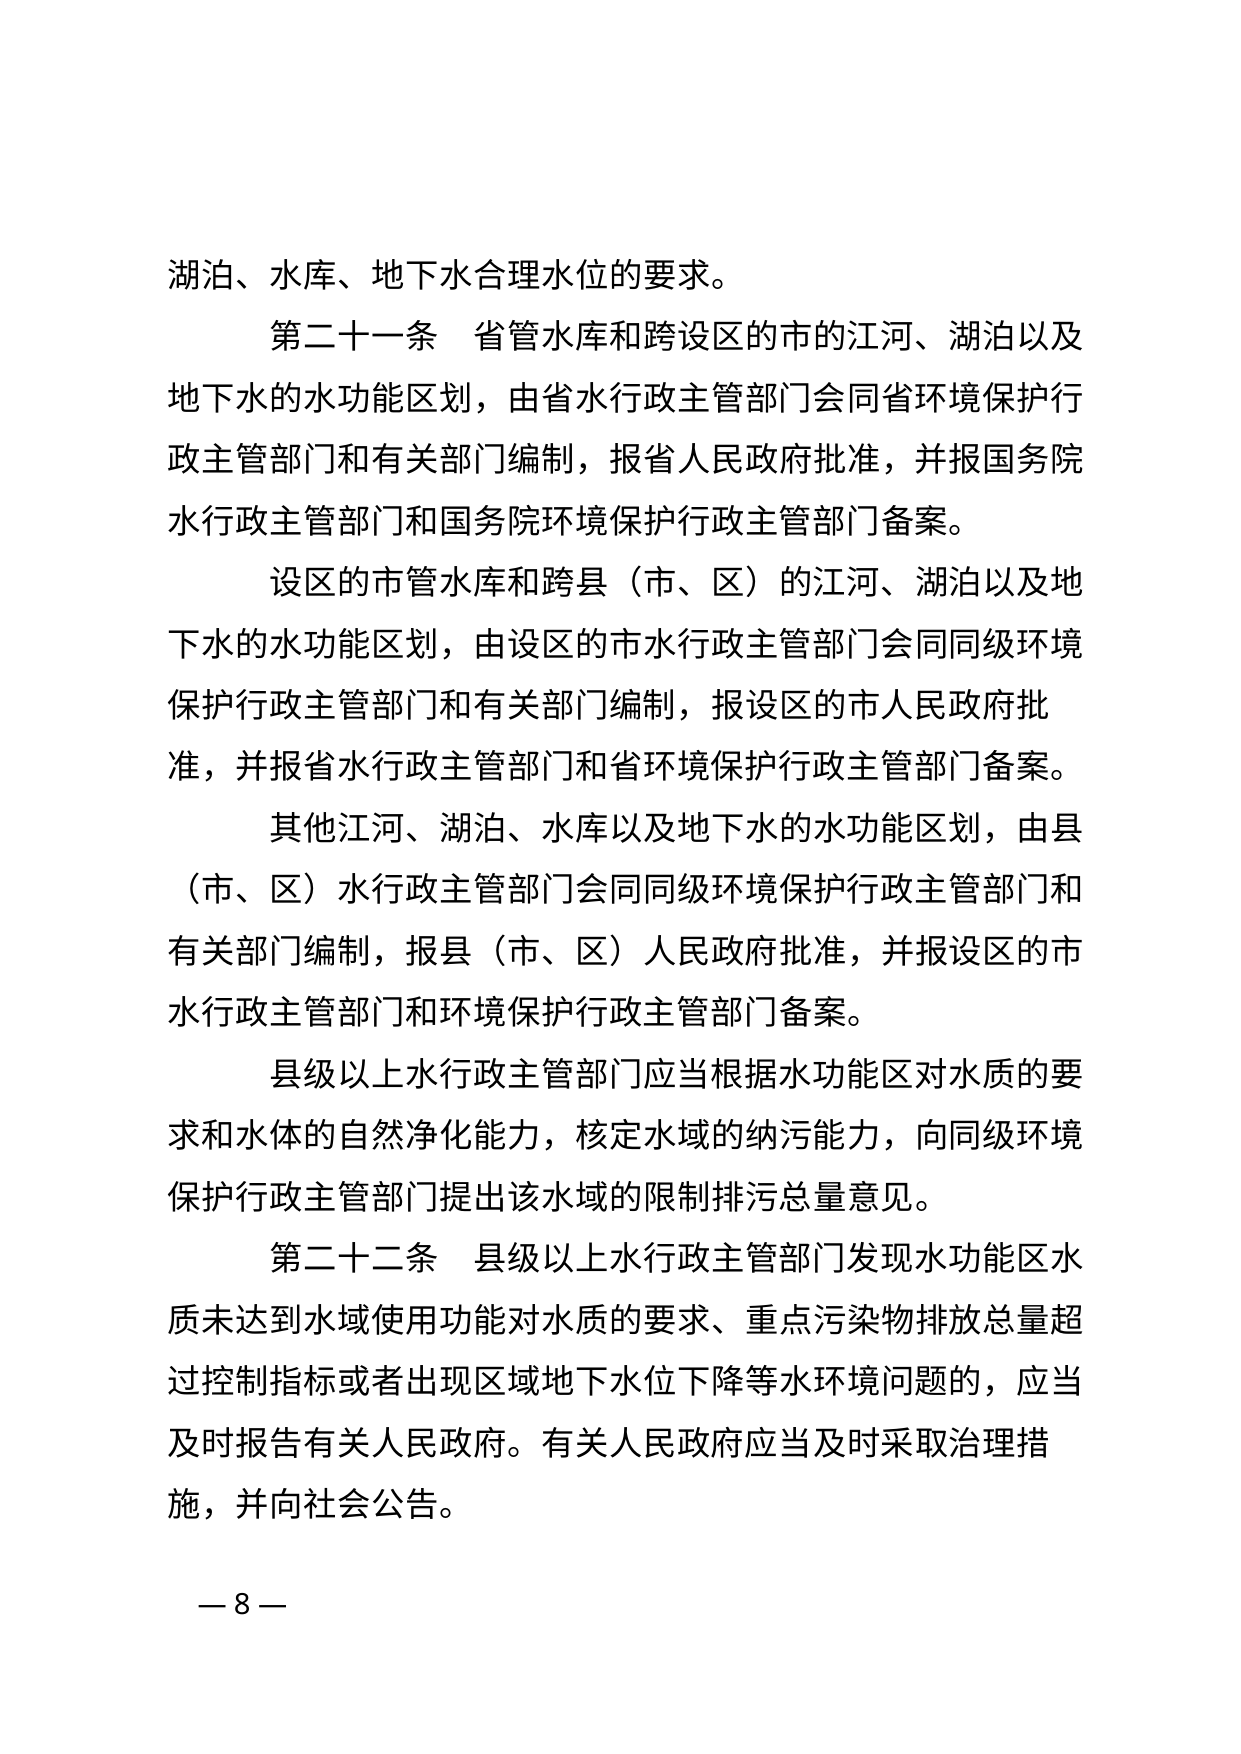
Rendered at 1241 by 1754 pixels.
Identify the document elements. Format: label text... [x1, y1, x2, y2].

text 其他江河、湖泊、水库以及地下水的水功能区划，由县（市、区）水行政主管部门会同同级环境保护行政主管部门和有关部门编制，报县（市、区）人民政府批准，并报设区的市水行政主管部门和环境保护行政主管部门备案。 [168, 795, 1084, 1041]
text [168, 242, 1084, 303]
text 第二十一条 省管水库和跨设区的市的江河、湖泊以及地下水的水功能区划，由省水行政主管部门会同省环境保护行政主管部门和有关部门编制，报省人民政府批准，并报国务院水行政主管部门和国务院环境保护行政主管部门备案。 [168, 303, 1084, 549]
text 第二十二条 县级以上水行政主管部门发现水功能区水质未达到水域使用功能对水质的要求、重点污染物排放总量超过控制指标或者出现区域地下水位下降等水环境问题的，应当及时报告有关人民政府。有关人民政府应当及时采取治理措施，并向社会公告。 [168, 1225, 1084, 1533]
text 设区的市管水库和跨县（市、区）的江河、湖泊以及地下水的水功能区划，由设区的市水行政主管部门会同同级环境保护行政主管部门和有关部门编制，报设区的市人民政府批准，并报省水行政主管部门和省环境保护行政主管部门备案。 [168, 549, 1084, 795]
text 县级以上水行政主管部门应当根据水功能区对水质的要求和水体的自然净化能力，核定水域的纳污能力，向同级环境保护行政主管部门提出该水域的限制排污总量意见。 [168, 1041, 1084, 1225]
